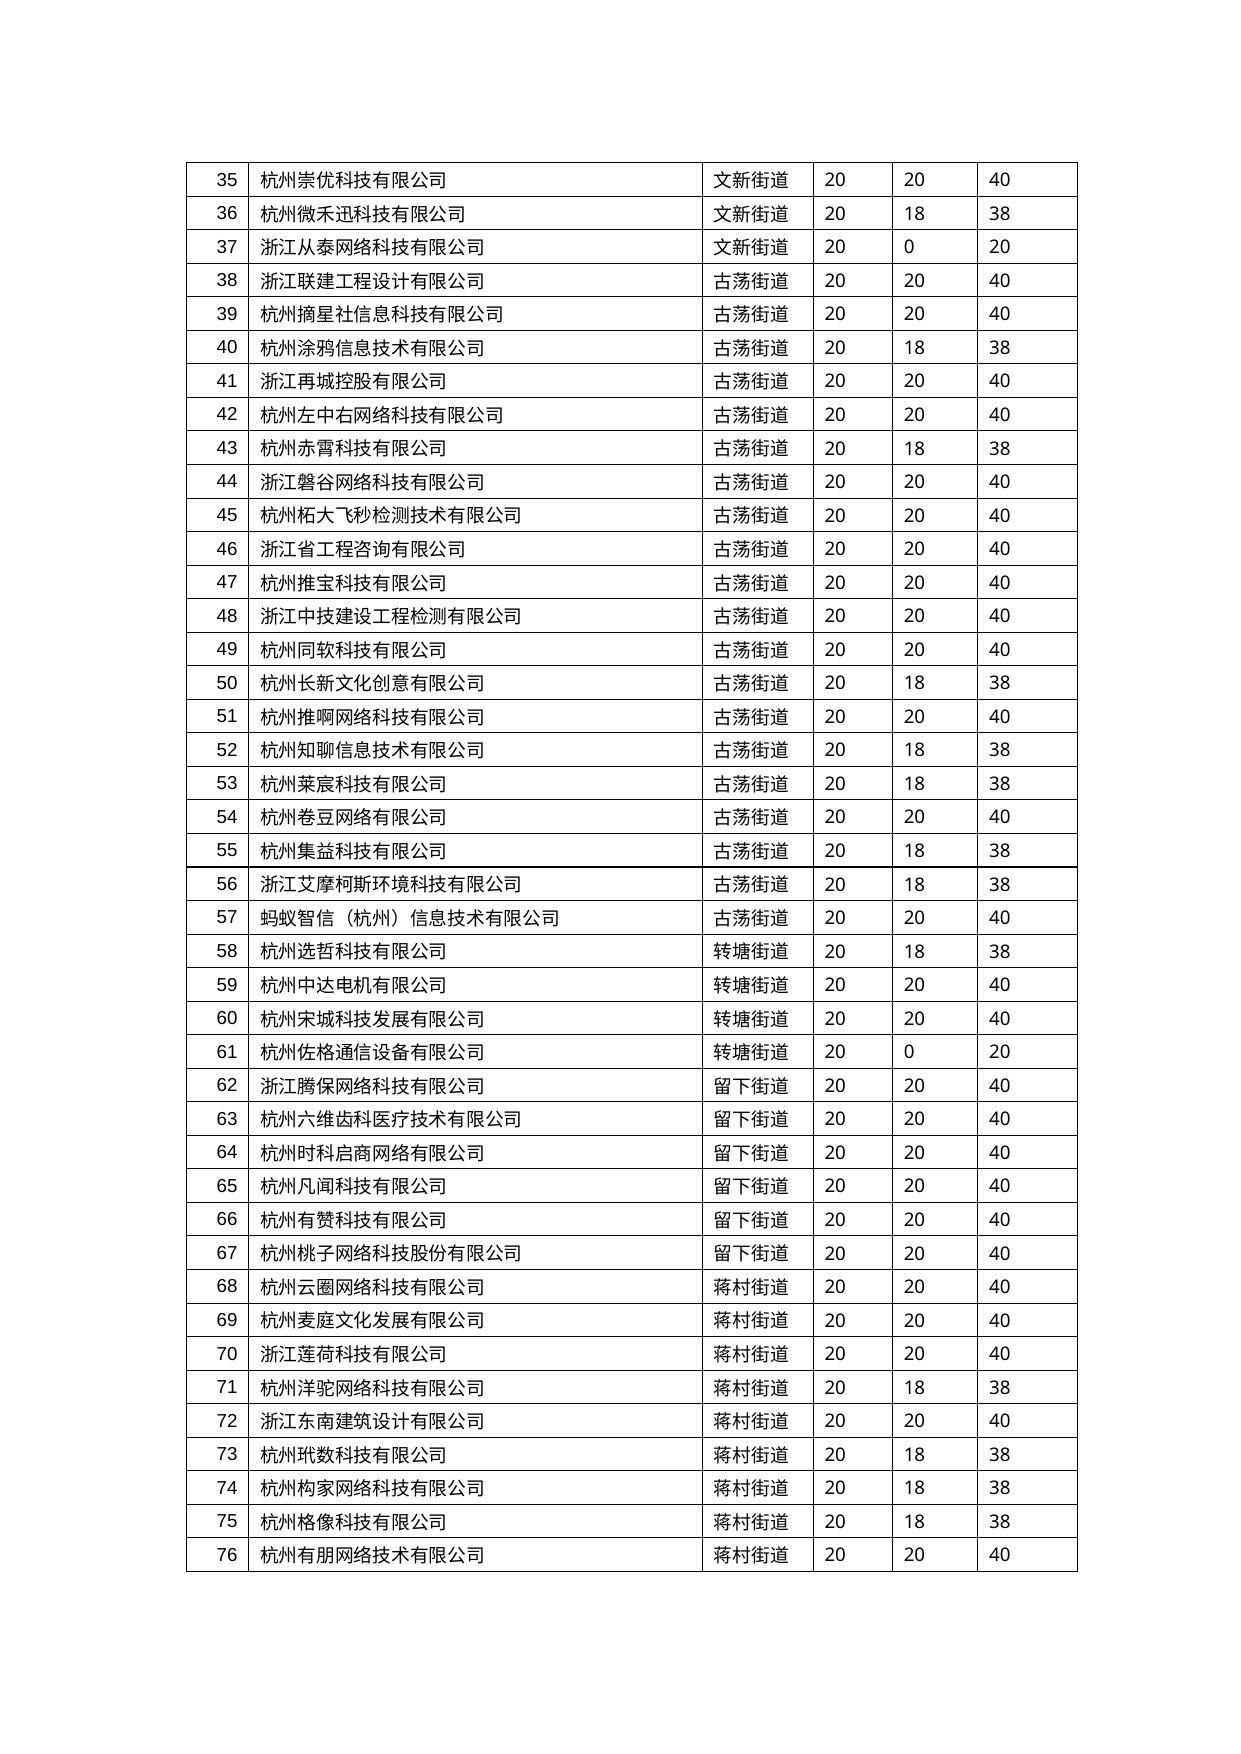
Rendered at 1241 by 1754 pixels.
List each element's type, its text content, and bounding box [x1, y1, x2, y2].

table_cell 40 [978, 1236, 1077, 1269]
table_cell 20 [814, 197, 892, 229]
table_cell 20 [893, 901, 977, 933]
table_cell 56 [187, 868, 248, 900]
table_cell 38 [978, 767, 1077, 799]
table_cell 39 [187, 297, 248, 330]
table_cell 浙江联建工程设计有限公司 [249, 264, 702, 296]
table_cell 55 [187, 834, 248, 866]
table_cell 58 [187, 935, 248, 967]
table_cell 18 [893, 767, 977, 799]
table_cell 18 [893, 666, 977, 699]
table_cell 转塘街道 [703, 968, 813, 1001]
table_cell 65 [187, 1169, 248, 1202]
table_cell 63 [187, 1102, 248, 1135]
table_cell 20 [893, 532, 977, 564]
table_cell 20 [893, 1304, 977, 1336]
table_cell 蒋村街道 [703, 1505, 813, 1537]
table_cell 40 [978, 465, 1077, 497]
table_cell 20 [893, 1203, 977, 1235]
table_cell 留下街道 [703, 1136, 813, 1168]
table_cell 浙江中技建设工程检测有限公司 [249, 599, 702, 632]
table_cell 59 [187, 968, 248, 1001]
table_cell 40 [978, 968, 1077, 1001]
table_cell 20 [893, 499, 977, 531]
table_cell 18 [893, 331, 977, 363]
table_cell 杭州同软科技有限公司 [249, 633, 702, 665]
table_cell 20 [814, 1136, 892, 1168]
table_cell 18 [893, 431, 977, 464]
table_cell 20 [893, 633, 977, 665]
table_cell 18 [893, 1438, 977, 1470]
table_cell 38 [978, 733, 1077, 766]
table_cell 杭州柘大飞秒检测技术有限公司 [249, 499, 702, 531]
table_cell 20 [814, 968, 892, 1001]
table_cell 留下街道 [703, 1236, 813, 1269]
table_cell 蒋村街道 [703, 1270, 813, 1302]
table_cell 杭州知聊信息技术有限公司 [249, 733, 702, 766]
table_cell 40 [978, 1203, 1077, 1235]
table_cell 40 [978, 264, 1077, 296]
table_cell 18 [893, 1505, 977, 1537]
table_cell 浙江省工程咨询有限公司 [249, 532, 702, 564]
table_cell 40 [978, 700, 1077, 732]
table_cell 留下街道 [703, 1203, 813, 1235]
table_cell 41 [187, 364, 248, 397]
table_cell 古荡街道 [703, 364, 813, 397]
table_cell 20 [814, 398, 892, 430]
table_cell 古荡街道 [703, 465, 813, 497]
table_cell 42 [187, 398, 248, 430]
table_cell 蒋村街道 [703, 1438, 813, 1470]
table_cell 20 [814, 1002, 892, 1034]
table_cell 40 [978, 499, 1077, 531]
table_cell 杭州六维齿科医疗技术有限公司 [249, 1102, 702, 1135]
table_cell 蒋村街道 [703, 1404, 813, 1437]
table_cell 51 [187, 700, 248, 732]
table_cell 40 [978, 297, 1077, 330]
table_cell 杭州推宝科技有限公司 [249, 566, 702, 598]
table_cell 杭州推啊网络科技有限公司 [249, 700, 702, 732]
table_cell 古荡街道 [703, 901, 813, 933]
table_cell 72 [187, 1404, 248, 1437]
table_cell 古荡街道 [703, 700, 813, 732]
table_cell 40 [978, 599, 1077, 632]
table_cell 20 [814, 666, 892, 699]
table_cell 古荡街道 [703, 834, 813, 866]
table_cell 杭州时科启商网络有限公司 [249, 1136, 702, 1168]
table_cell 杭州左中右网络科技有限公司 [249, 398, 702, 430]
table_cell 古荡街道 [703, 532, 813, 564]
table_cell 杭州有朋网络技术有限公司 [249, 1538, 702, 1571]
table_cell 20 [893, 163, 977, 196]
table_cell 文新街道 [703, 163, 813, 196]
table_cell 20 [814, 1236, 892, 1269]
table_cell 20 [893, 800, 977, 833]
table_cell 古荡街道 [703, 633, 813, 665]
table_cell 浙江艾摩柯斯环境科技有限公司 [249, 868, 702, 900]
table_cell 40 [978, 1337, 1077, 1369]
table_cell 20 [814, 1438, 892, 1470]
table_cell 古荡街道 [703, 297, 813, 330]
table_cell 40 [978, 163, 1077, 196]
table_cell 杭州玳数科技有限公司 [249, 1438, 702, 1470]
table_cell 61 [187, 1035, 248, 1068]
table_cell 留下街道 [703, 1169, 813, 1202]
table_cell 杭州有赞科技有限公司 [249, 1203, 702, 1235]
table_cell 20 [893, 297, 977, 330]
table_cell 71 [187, 1371, 248, 1403]
table_cell 66 [187, 1203, 248, 1235]
table_cell 杭州凡闻科技有限公司 [249, 1169, 702, 1202]
table_cell 20 [814, 1371, 892, 1403]
table_cell 18 [893, 1471, 977, 1504]
table_cell 杭州格像科技有限公司 [249, 1505, 702, 1537]
table_cell 蒋村街道 [703, 1304, 813, 1336]
table_cell 48 [187, 599, 248, 632]
table_cell 57 [187, 901, 248, 933]
table_cell 40 [978, 633, 1077, 665]
table_cell 20 [814, 767, 892, 799]
table_cell 20 [814, 465, 892, 497]
table_cell 38 [978, 868, 1077, 900]
table_cell 62 [187, 1069, 248, 1101]
table_cell 浙江腾保网络科技有限公司 [249, 1069, 702, 1101]
table_cell 留下街道 [703, 1102, 813, 1135]
table_cell 浙江磐谷网络科技有限公司 [249, 465, 702, 497]
table_cell 20 [814, 1270, 892, 1302]
table_cell 50 [187, 666, 248, 699]
table_cell 20 [814, 1337, 892, 1369]
table_cell 杭州洋驼网络科技有限公司 [249, 1371, 702, 1403]
table_cell 杭州云圈网络科技有限公司 [249, 1270, 702, 1302]
table_cell 古荡街道 [703, 431, 813, 464]
table_cell 38 [187, 264, 248, 296]
table_cell 20 [893, 1337, 977, 1369]
table_cell 文新街道 [703, 197, 813, 229]
table_cell 20 [814, 431, 892, 464]
table_cell 20 [814, 700, 892, 732]
table_cell 蒋村街道 [703, 1371, 813, 1403]
table_cell 40 [978, 532, 1077, 564]
table_cell 杭州集益科技有限公司 [249, 834, 702, 866]
table_cell 38 [978, 1438, 1077, 1470]
table_cell 浙江东南建筑设计有限公司 [249, 1404, 702, 1437]
table_cell 转塘街道 [703, 1002, 813, 1034]
table_cell 蒋村街道 [703, 1337, 813, 1369]
table_cell 20 [814, 633, 892, 665]
table_cell 43 [187, 431, 248, 464]
table_cell 20 [893, 1236, 977, 1269]
table_cell 38 [978, 331, 1077, 363]
table_cell 40 [978, 1304, 1077, 1336]
table_cell 37 [187, 230, 248, 263]
table_cell 54 [187, 800, 248, 833]
table_cell 69 [187, 1304, 248, 1336]
table_cell 20 [893, 700, 977, 732]
table_cell 44 [187, 465, 248, 497]
table_cell 68 [187, 1270, 248, 1302]
table_cell 古荡街道 [703, 398, 813, 430]
table_cell 40 [978, 566, 1077, 598]
table_cell 40 [978, 1169, 1077, 1202]
table_cell 杭州莱宸科技有限公司 [249, 767, 702, 799]
table_cell 20 [814, 599, 892, 632]
table_cell 45 [187, 499, 248, 531]
table_cell 20 [893, 566, 977, 598]
table_cell 20 [893, 1002, 977, 1034]
table_cell 杭州长新文化创意有限公司 [249, 666, 702, 699]
table_cell 杭州中达电机有限公司 [249, 968, 702, 1001]
table_cell 40 [978, 1102, 1077, 1135]
table_cell 53 [187, 767, 248, 799]
table_cell 古荡街道 [703, 767, 813, 799]
table_cell 古荡街道 [703, 264, 813, 296]
table_cell 杭州涂鸦信息技术有限公司 [249, 331, 702, 363]
table_cell 70 [187, 1337, 248, 1369]
table_cell 杭州麦庭文化发展有限公司 [249, 1304, 702, 1336]
table_cell 20 [814, 834, 892, 866]
table_cell 20 [814, 868, 892, 900]
table_cell 20 [814, 800, 892, 833]
table_cell 转塘街道 [703, 1035, 813, 1068]
table_cell 20 [893, 264, 977, 296]
table_cell 40 [978, 1002, 1077, 1034]
table_cell 留下街道 [703, 1069, 813, 1101]
table_cell 古荡街道 [703, 800, 813, 833]
table_cell 20 [814, 733, 892, 766]
table_cell 20 [978, 1035, 1077, 1068]
table_cell 古荡街道 [703, 733, 813, 766]
table_cell 浙江从泰网络科技有限公司 [249, 230, 702, 263]
table_cell 40 [978, 1270, 1077, 1302]
table_cell 73 [187, 1438, 248, 1470]
table_cell 18 [893, 935, 977, 967]
table_cell 40 [978, 364, 1077, 397]
table_cell 38 [978, 1471, 1077, 1504]
table_cell 18 [893, 868, 977, 900]
table_cell 38 [978, 834, 1077, 866]
table_cell 20 [814, 532, 892, 564]
table_cell 0 [893, 230, 977, 263]
table_cell 38 [978, 1371, 1077, 1403]
table_cell 20 [814, 935, 892, 967]
table_cell 20 [814, 901, 892, 933]
table_cell 52 [187, 733, 248, 766]
table_cell 20 [814, 1505, 892, 1537]
table_cell 40 [978, 901, 1077, 933]
table_cell 40 [187, 331, 248, 363]
table_cell 古荡街道 [703, 868, 813, 900]
table_cell 38 [978, 935, 1077, 967]
table_cell 杭州崇优科技有限公司 [249, 163, 702, 196]
table_cell 古荡街道 [703, 599, 813, 632]
table_cell 74 [187, 1471, 248, 1504]
table_cell 40 [978, 800, 1077, 833]
table_cell 46 [187, 532, 248, 564]
table_cell 20 [893, 1404, 977, 1437]
table_cell 20 [814, 1102, 892, 1135]
table_cell 20 [814, 1035, 892, 1068]
table_cell 47 [187, 566, 248, 598]
table_cell 20 [814, 499, 892, 531]
table_cell 20 [814, 364, 892, 397]
table_cell 20 [814, 1538, 892, 1571]
table_cell 20 [893, 1270, 977, 1302]
table_cell 20 [814, 264, 892, 296]
table_cell 古荡街道 [703, 499, 813, 531]
table_cell 76 [187, 1538, 248, 1571]
table_cell 20 [814, 1471, 892, 1504]
table_cell 20 [814, 331, 892, 363]
table_cell 75 [187, 1505, 248, 1537]
table_cell 浙江再城控股有限公司 [249, 364, 702, 397]
table_cell 杭州卷豆网络有限公司 [249, 800, 702, 833]
table_cell 20 [893, 1069, 977, 1101]
table_cell 20 [893, 465, 977, 497]
table_cell 20 [814, 1069, 892, 1101]
table_cell 20 [893, 1102, 977, 1135]
table_cell 蒋村街道 [703, 1471, 813, 1504]
table_cell 20 [893, 364, 977, 397]
table_cell 38 [978, 1505, 1077, 1537]
table_cell 20 [893, 1136, 977, 1168]
table_cell 49 [187, 633, 248, 665]
table_cell 40 [978, 1404, 1077, 1437]
table_cell 18 [893, 733, 977, 766]
table_cell 20 [814, 297, 892, 330]
table_cell 转塘街道 [703, 935, 813, 967]
table_cell 杭州桃子网络科技股份有限公司 [249, 1236, 702, 1269]
table_cell 20 [814, 230, 892, 263]
table_cell 20 [893, 1169, 977, 1202]
table_cell 18 [893, 1371, 977, 1403]
table_cell 20 [814, 163, 892, 196]
table_cell 38 [978, 666, 1077, 699]
table_cell 古荡街道 [703, 331, 813, 363]
table_cell 浙江莲荷科技有限公司 [249, 1337, 702, 1369]
table_cell 0 [893, 1035, 977, 1068]
table_cell 文新街道 [703, 230, 813, 263]
table_cell 蚂蚁智信（杭州）信息技术有限公司 [249, 901, 702, 933]
table_cell 杭州构家网络科技有限公司 [249, 1471, 702, 1504]
table_cell 40 [978, 1136, 1077, 1168]
table_cell 67 [187, 1236, 248, 1269]
table_cell 20 [893, 398, 977, 430]
table_cell 38 [978, 431, 1077, 464]
table_cell 蒋村街道 [703, 1538, 813, 1571]
table_cell 20 [814, 566, 892, 598]
table_cell 20 [978, 230, 1077, 263]
table_cell 20 [814, 1169, 892, 1202]
table_cell 60 [187, 1002, 248, 1034]
table_cell 杭州赤霄科技有限公司 [249, 431, 702, 464]
table_cell 杭州选哲科技有限公司 [249, 935, 702, 967]
table_cell 杭州宋城科技发展有限公司 [249, 1002, 702, 1034]
table_cell 20 [893, 599, 977, 632]
table_cell 20 [814, 1304, 892, 1336]
table_cell 38 [978, 197, 1077, 229]
table_cell 18 [893, 197, 977, 229]
table_cell 杭州摘星社信息科技有限公司 [249, 297, 702, 330]
table_cell 20 [814, 1404, 892, 1437]
table_cell 36 [187, 197, 248, 229]
table_cell 40 [978, 1538, 1077, 1571]
table_cell 20 [893, 968, 977, 1001]
table_cell 35 [187, 163, 248, 196]
table_cell 40 [978, 398, 1077, 430]
table_cell 古荡街道 [703, 566, 813, 598]
table_cell 古荡街道 [703, 666, 813, 699]
table_cell 64 [187, 1136, 248, 1168]
table_cell 杭州微禾迅科技有限公司 [249, 197, 702, 229]
table_cell 杭州佐格通信设备有限公司 [249, 1035, 702, 1068]
table_cell 20 [814, 1203, 892, 1235]
table_cell 18 [893, 834, 977, 866]
table_cell 40 [978, 1069, 1077, 1101]
table_cell 20 [893, 1538, 977, 1571]
